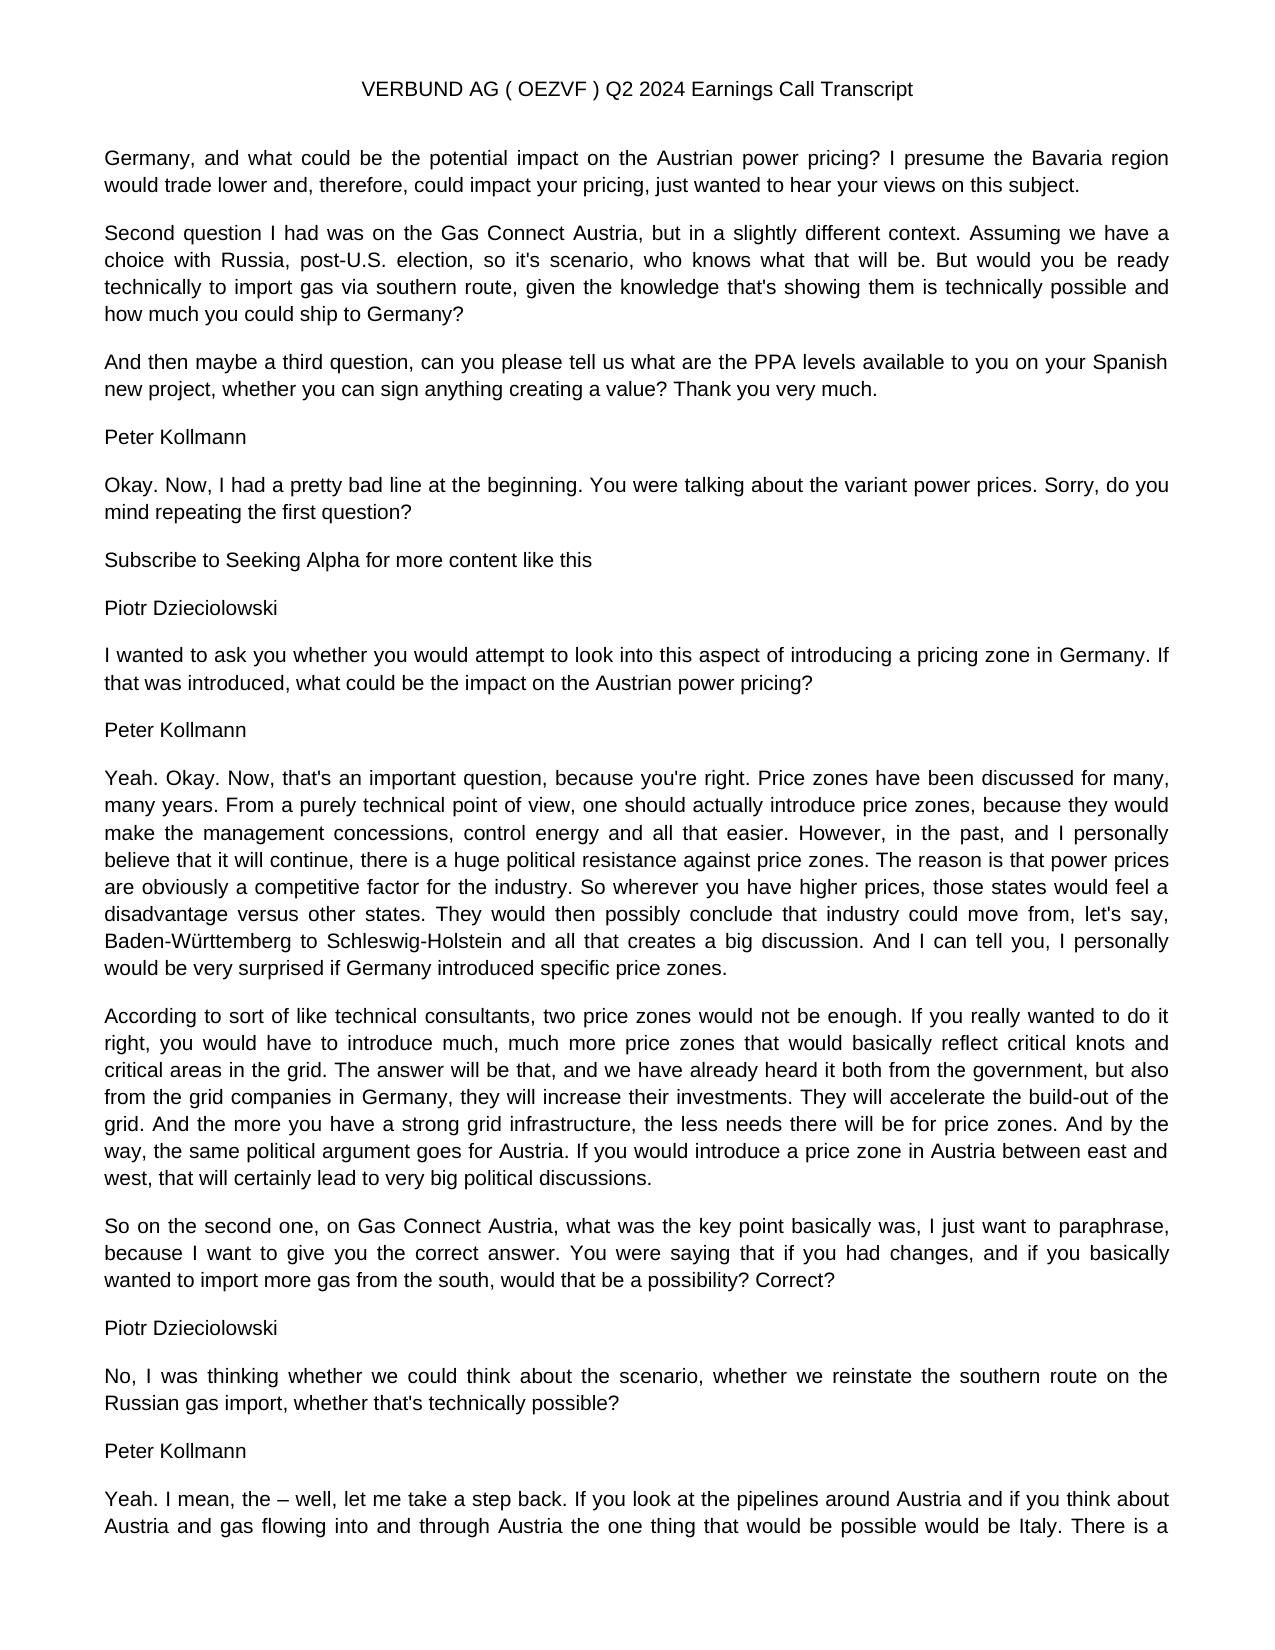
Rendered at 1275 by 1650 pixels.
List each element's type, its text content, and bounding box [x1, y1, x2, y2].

text Piotr Dzieciolowski [104, 1313, 1171, 1340]
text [104, 1484, 1171, 1538]
text According to sort of like technical consultants, two price zones would not be enough. If you really wanted to do it right, you would have to introduce much, much more price zones that would basically reflect critical knots and critical areas in the grid. The answer will be that, and we have already heard it both from the government, but also from the grid companies in Germany, they will increase their investments. They will accelerate the build-out of the grid. And the more you have a strong grid infrastructure, the less needs there will be for price zones. And by the way, the same political argument goes for Austria. If you would introduce a price zone in Austria between east and west, that will certainly lead to very big political discussions. [104, 1001, 1171, 1190]
text I wanted to ask you whether you would attempt to look into this aspect of introducing a pricing zone in Germany. If that was introduced, what could be the impact on the Austrian power pricing? [104, 640, 1171, 694]
text And then maybe a third question, can you please tell us what are the PPA levels available to you on your Spanish new project, whether you can sign anything creating a value? Thank you very much. [104, 346, 1171, 401]
text Peter Kollmann [104, 1436, 1171, 1463]
text Subscribe to Seeking Alpha for more content like this [104, 544, 1171, 571]
text Yeah. Okay. Now, that's an important question, because you're right. Price zones have been discussed for many, many years. From a purely technical point of view, one should actually introduce price zones, because they would make the management concessions, control energy and all that easier. However, in the past, and I personally believe that it will continue, there is a huge political resistance against price zones. The reason is that power prices are obviously a competitive factor for the industry. So wherever you have higher prices, those states would feel a disadvantage versus other states. They would then possibly conclude that industry could move from, let's say, Baden-Württemberg to Schleswig-Holstein and all that creates a big discussion. And I can tell you, I personally would be very surprised if Germany introduced specific price zones. [104, 763, 1171, 980]
text Peter Kollmann [104, 421, 1171, 448]
text So on the second one, on Gas Connect Austria, what was the key point basically was, I just want to paraphrase, because I want to give you the correct answer. You were saying that if you had changes, and if you basically wanted to import more gas from the south, would that be a possibility? Correct? [104, 1211, 1171, 1292]
text No, I was thinking whether we could think about the scenario, whether we reinstate the southern route on the Russian gas import, whether that's technically possible? [104, 1361, 1171, 1415]
text Peter Kollmann [104, 715, 1171, 742]
text Second question I had was on the Gas Connect Austria, but in a slightly different context. Assuming we have a choice with Russia, post-U.S. election, so it's scenario, who knows what that will be. But would you be ready technically to import gas via southern route, given the knowledge that's showing them is technically possible and how much you could ship to Germany? [104, 217, 1171, 326]
text Piotr Dzieciolowski [104, 592, 1171, 619]
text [104, 142, 1171, 196]
text Okay. Now, I had a pretty bad line at the beginning. You were talking about the variant power prices. Sorry, do you mind repeating the first question? [104, 469, 1171, 523]
